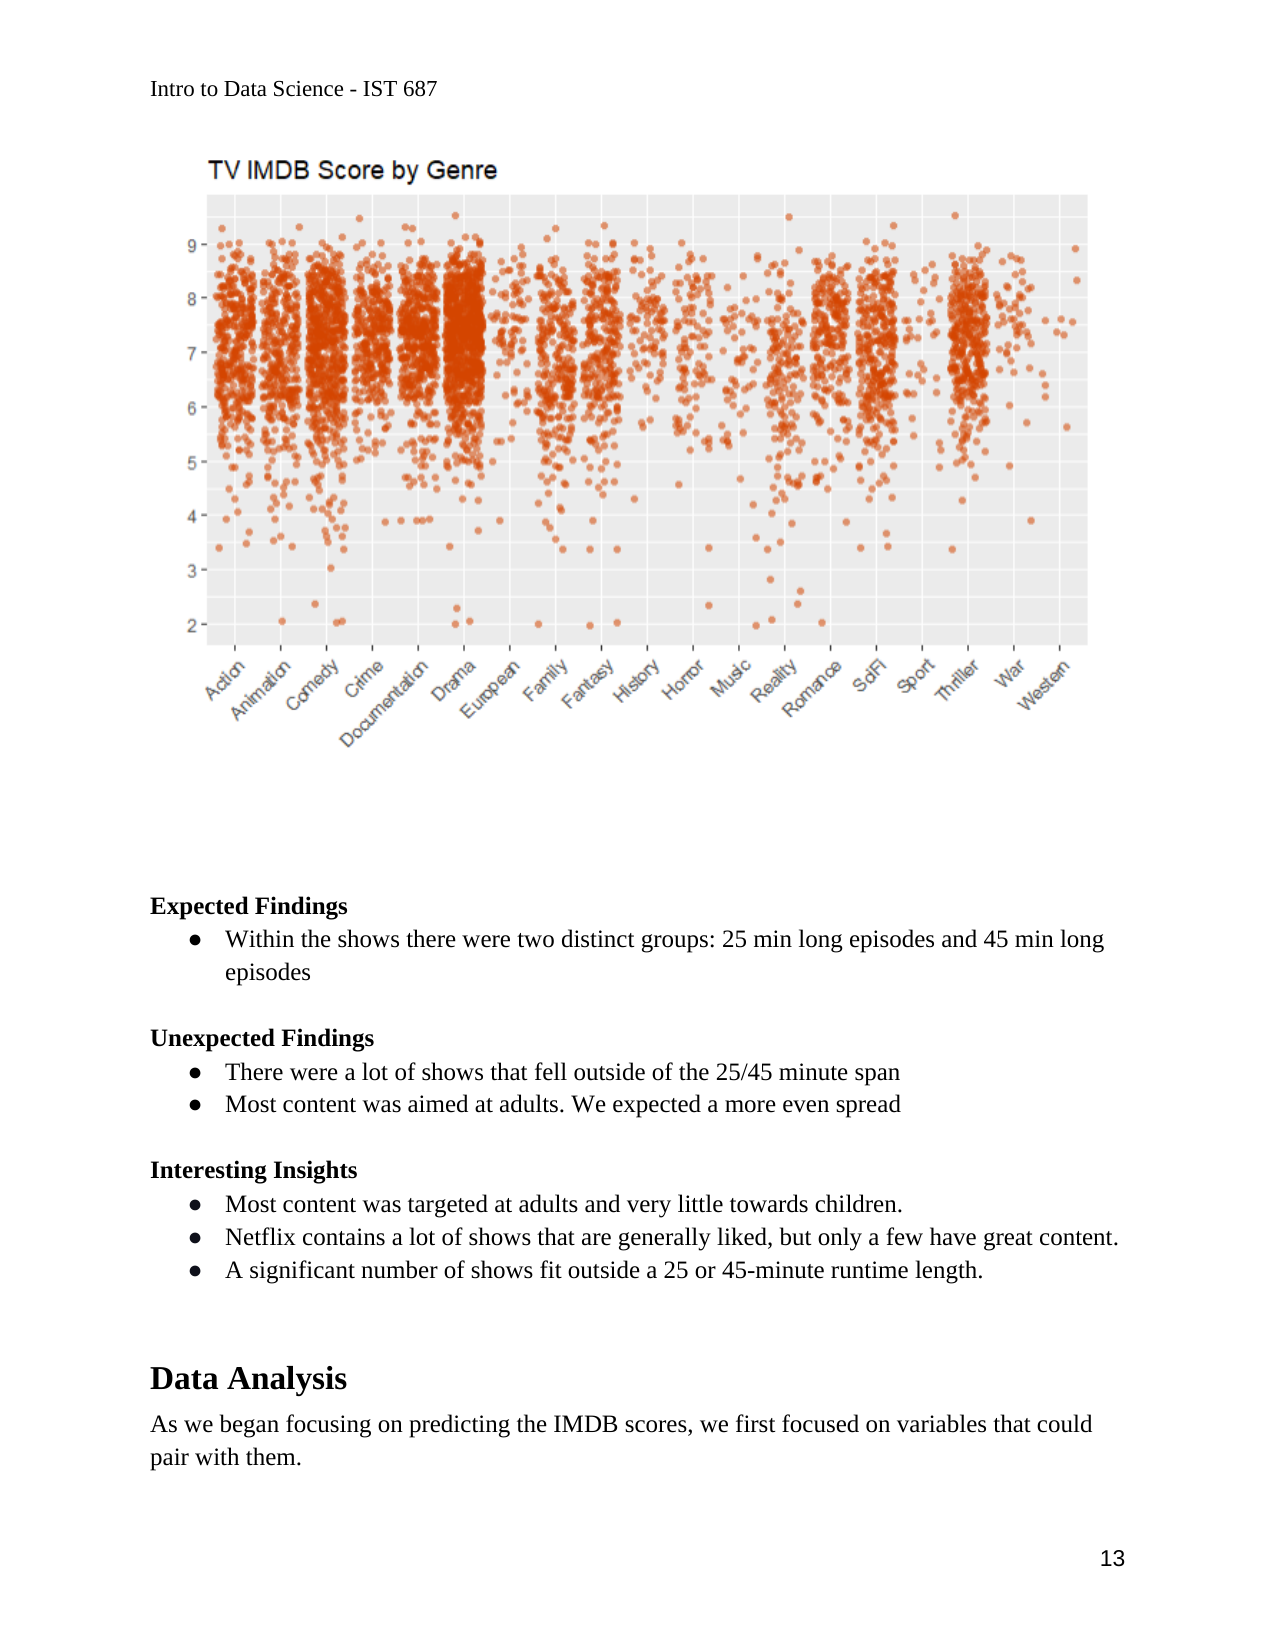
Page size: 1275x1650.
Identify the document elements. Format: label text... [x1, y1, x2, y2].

list There were a lot of shows that fell outside of the 25/45 minute span [187, 1057, 1125, 1085]
list Netflix contains a lot of shows that are generally liked, but only a few have great content. [187, 1222, 1125, 1250]
picture [180, 150, 1095, 756]
subtitle Data Analysis [150, 1358, 1125, 1397]
text As we began focusing on predicting the IMDB scores, we first focused on variables that could pair with them. [150, 1409, 1125, 1471]
list Most content was targeted at adults and very little towards children. [187, 1189, 1125, 1217]
list A significant number of shows fit outside a 25 or 45-minute runtime length. [187, 1255, 1125, 1283]
text Interesting Insights [150, 1156, 1125, 1184]
text Unexpected Findings [150, 1023, 1125, 1052]
text Expected Findings [150, 891, 1125, 920]
list Within the shows there were two distinct groups: 25 min long episodes and 45 min long episodes [187, 924, 1125, 986]
list Most content was aimed at adults. We expected a more even spread [187, 1089, 1125, 1118]
